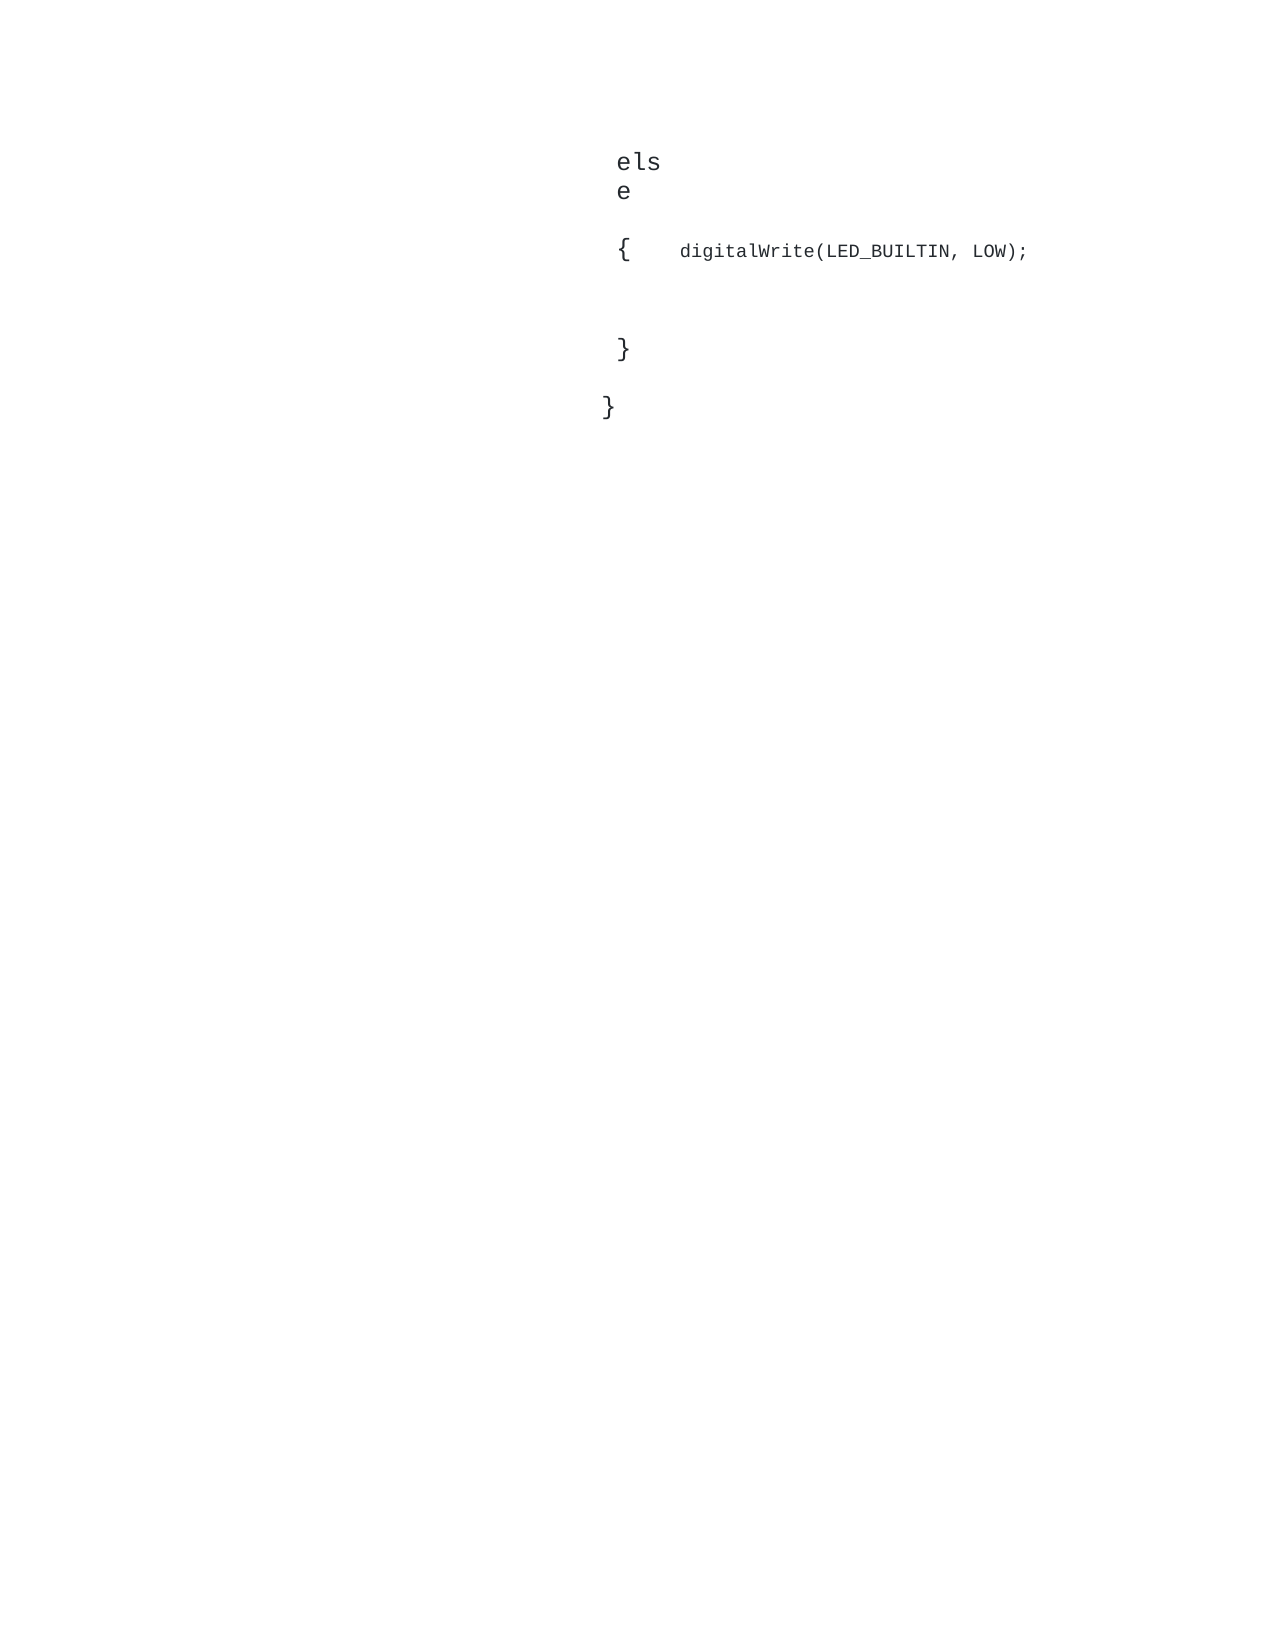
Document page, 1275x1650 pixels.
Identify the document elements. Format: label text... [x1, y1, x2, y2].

text } [616, 336, 661, 364]
text { [616, 236, 661, 264]
text digitalWrite(LED_BUILTIN, LOW); [679, 242, 1139, 263]
text } [139, 393, 616, 422]
text else [616, 150, 661, 207]
